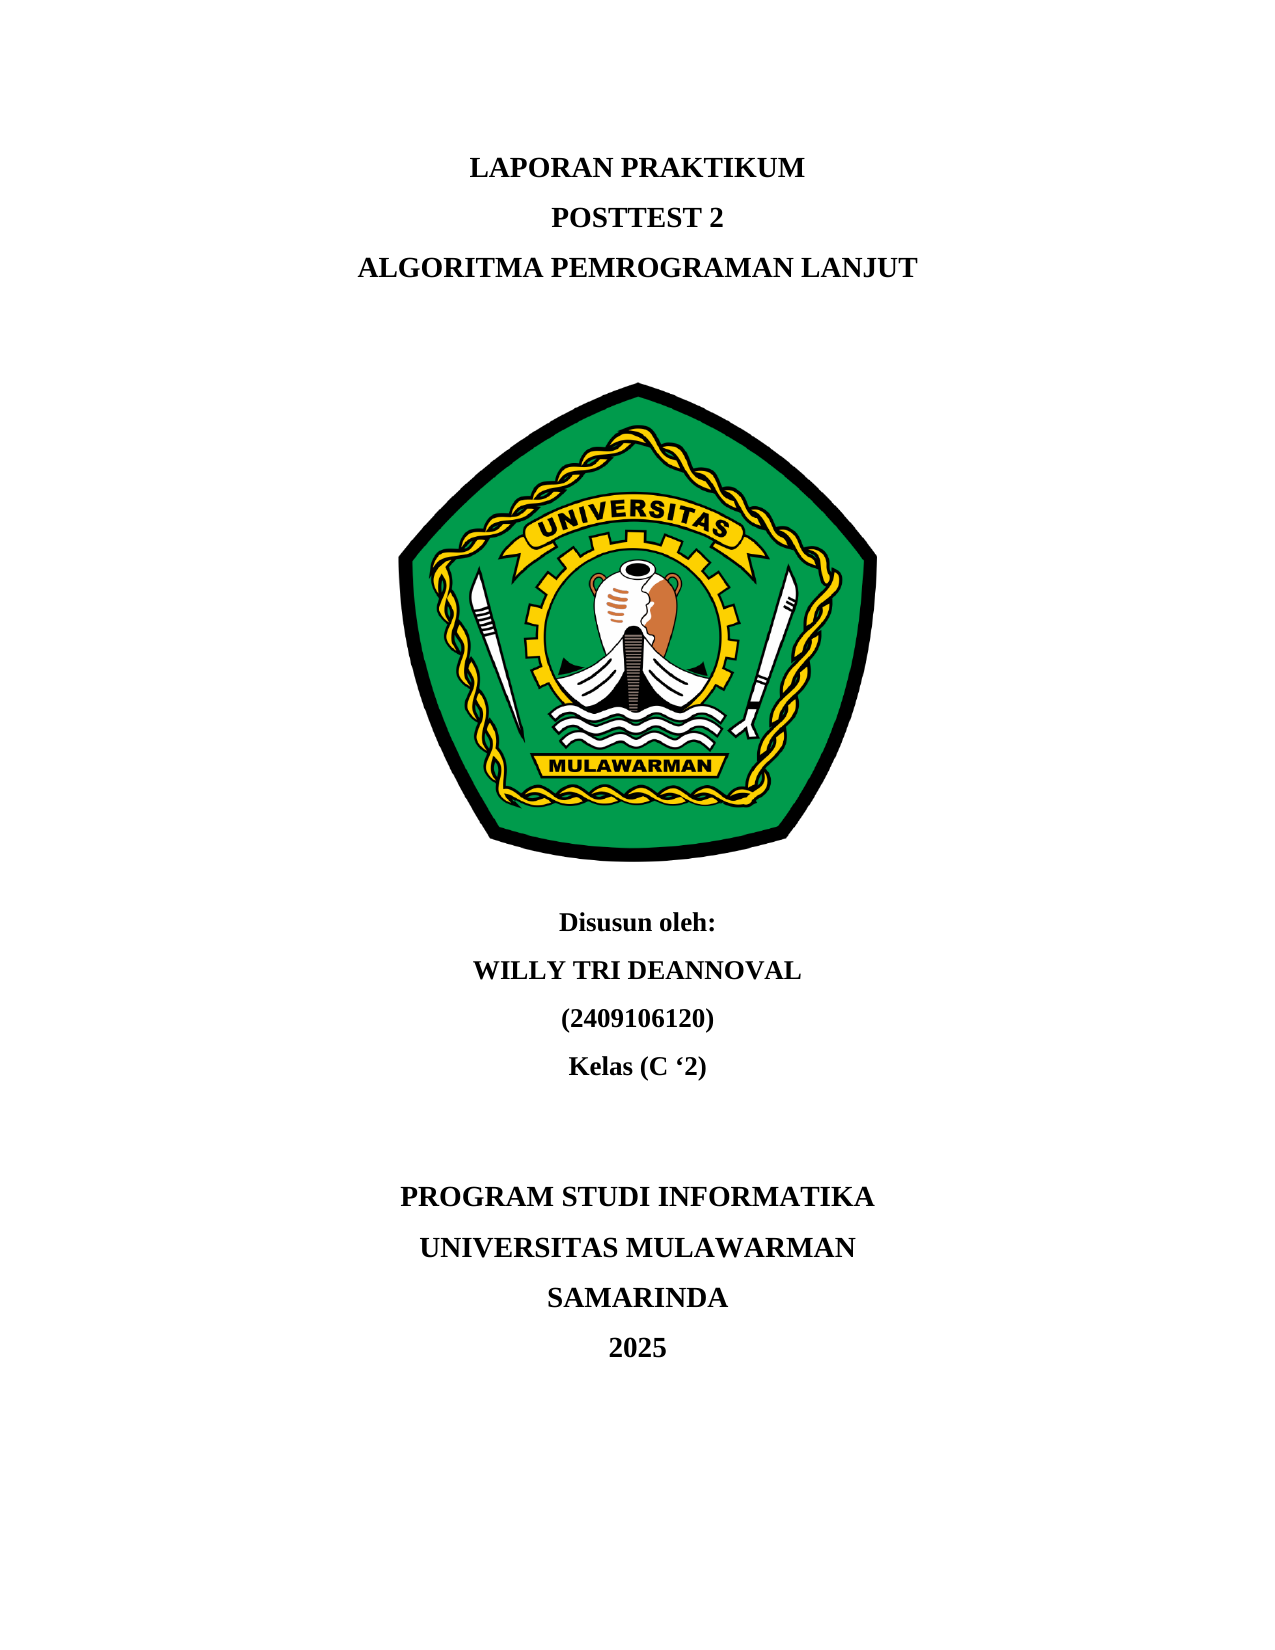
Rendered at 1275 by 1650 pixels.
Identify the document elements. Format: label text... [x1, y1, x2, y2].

text Disusun oleh: [150, 907, 1125, 938]
text LAPORAN PRAKTIKUM [150, 150, 1125, 183]
text (2409106120) [150, 1002, 1125, 1033]
text POSTTEST 2 [150, 200, 1125, 234]
text PROGRAM STUDI INFORMATIKA [150, 1179, 1125, 1213]
text Kelas (C ‘2) [150, 1050, 1125, 1081]
text SAMARINDA [150, 1280, 1125, 1313]
text 2025 [150, 1330, 1125, 1392]
text ALGORITMA PEMROGRAMAN LANJUT [150, 250, 1125, 284]
picture [398, 382, 877, 862]
text UNIVERSITAS MULAWARMAN [150, 1230, 1125, 1263]
text WILLY TRI DEANNOVAL [150, 954, 1125, 986]
